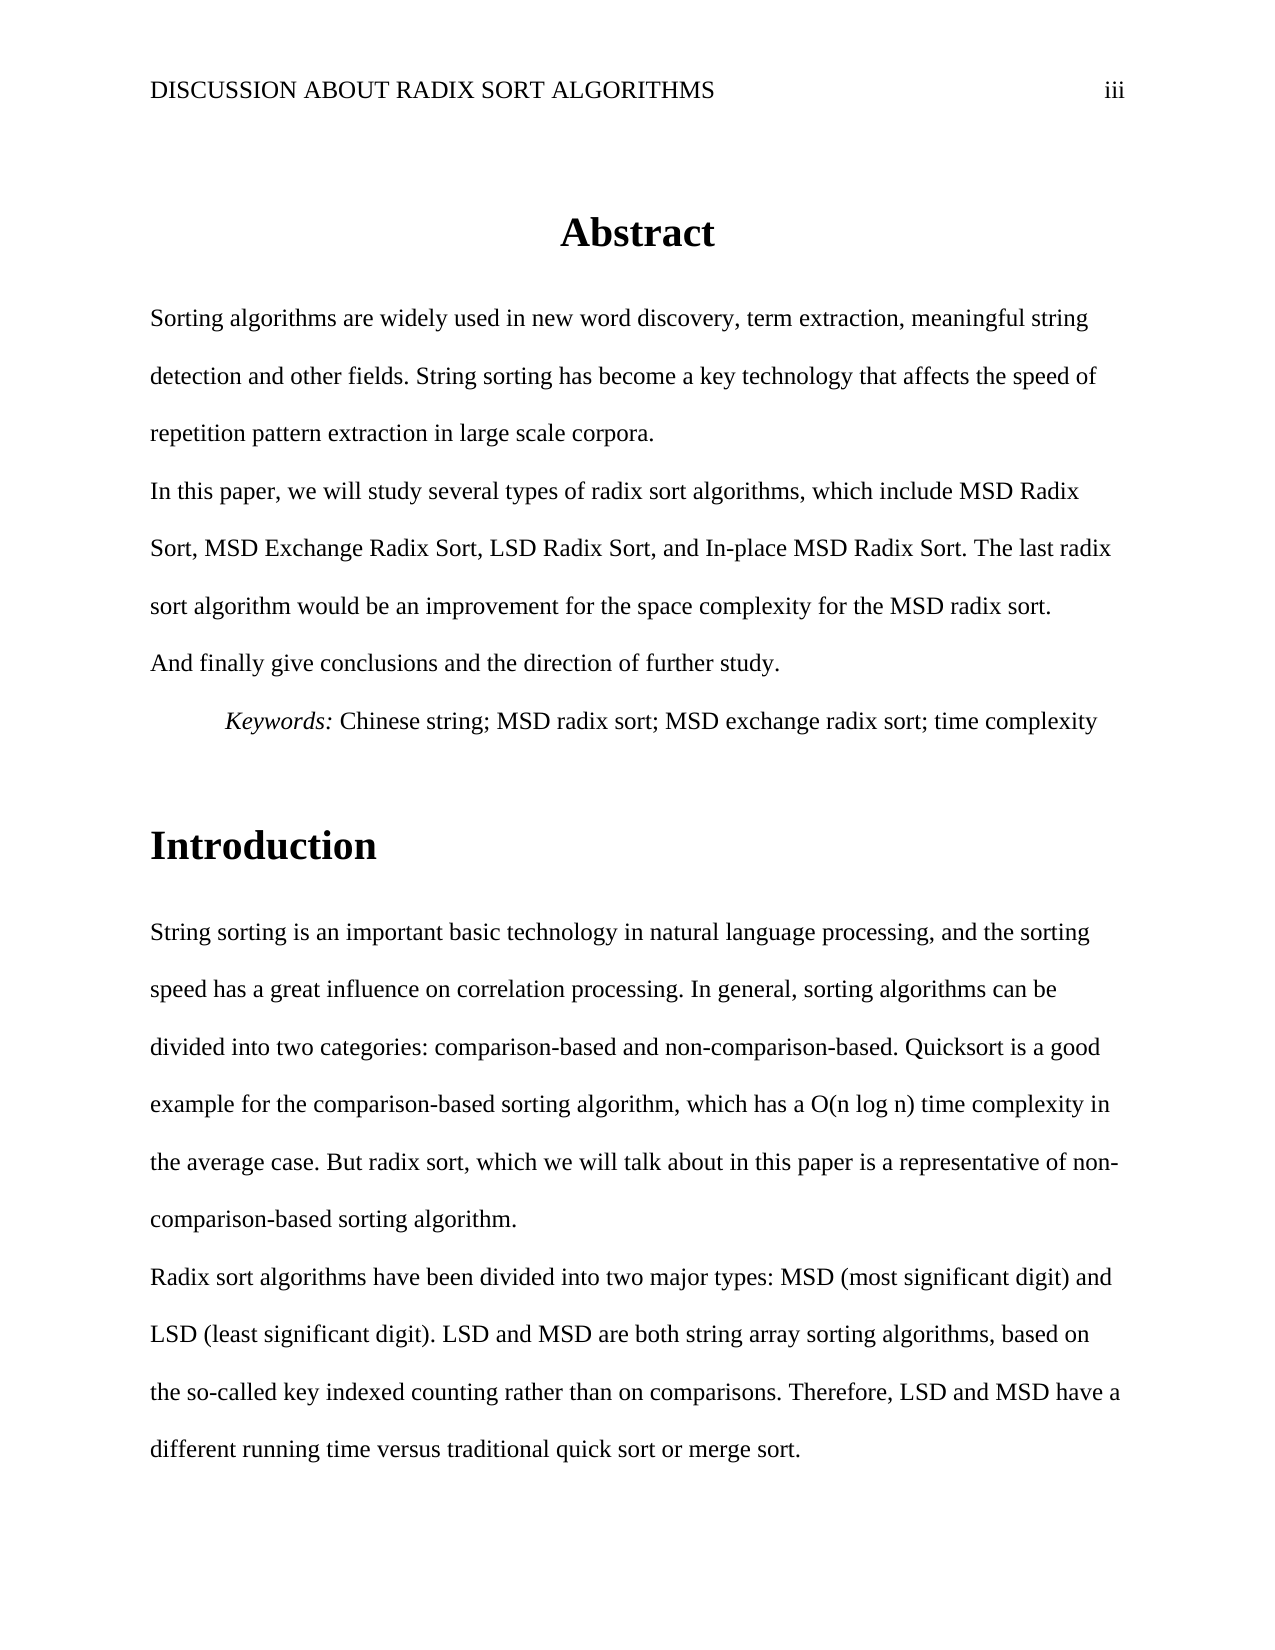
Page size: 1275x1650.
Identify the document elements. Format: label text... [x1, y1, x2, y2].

text Sorting algorithms are widely used in new word discovery, term extraction, meaningful string detection and other fields. String sorting has become a key technology that affects the speed of repetition pattern extraction in large scale corpora. [150, 303, 1125, 447]
text Keywords: Chinese string; MSD radix sort; MSD exchange radix sort; time complexity [150, 706, 1125, 734]
text Radix sort algorithms have been divided into two major types: MSD (most significant digit) and LSD (least significant digit). LSD and MSD are both string array sorting algorithms, based on the so-called key indexed counting rather than on comparisons. Therefore, LSD and MSD have a different running time versus traditional quick sort or merge sort. [150, 1262, 1125, 1463]
text And finally give conclusions and the direction of further study. [150, 648, 1125, 677]
subtitle Introduction [150, 821, 1125, 869]
subtitle Abstract [150, 207, 1125, 255]
text In this paper, we will study several types of radix sort algorithms, which include MSD Radix Sort, MSD Exchange Radix Sort, LSD Radix Sort, and In-place MSD Radix Sort. The last radix sort algorithm would be an improvement for the space complexity for the MSD radix sort. [150, 476, 1125, 619]
text String sorting is an important basic technology in natural language processing, and the sorting speed has a great influence on correlation processing. In general, sorting algorithms can be divided into two categories: comparison-based and non-comparison-based. Quicksort is a good example for the comparison-based sorting algorithm, which has a O(n log n) time complexity in the average case. But radix sort, which we will talk about in this paper is a representative of non-comparison-based sorting algorithm. [150, 917, 1125, 1233]
